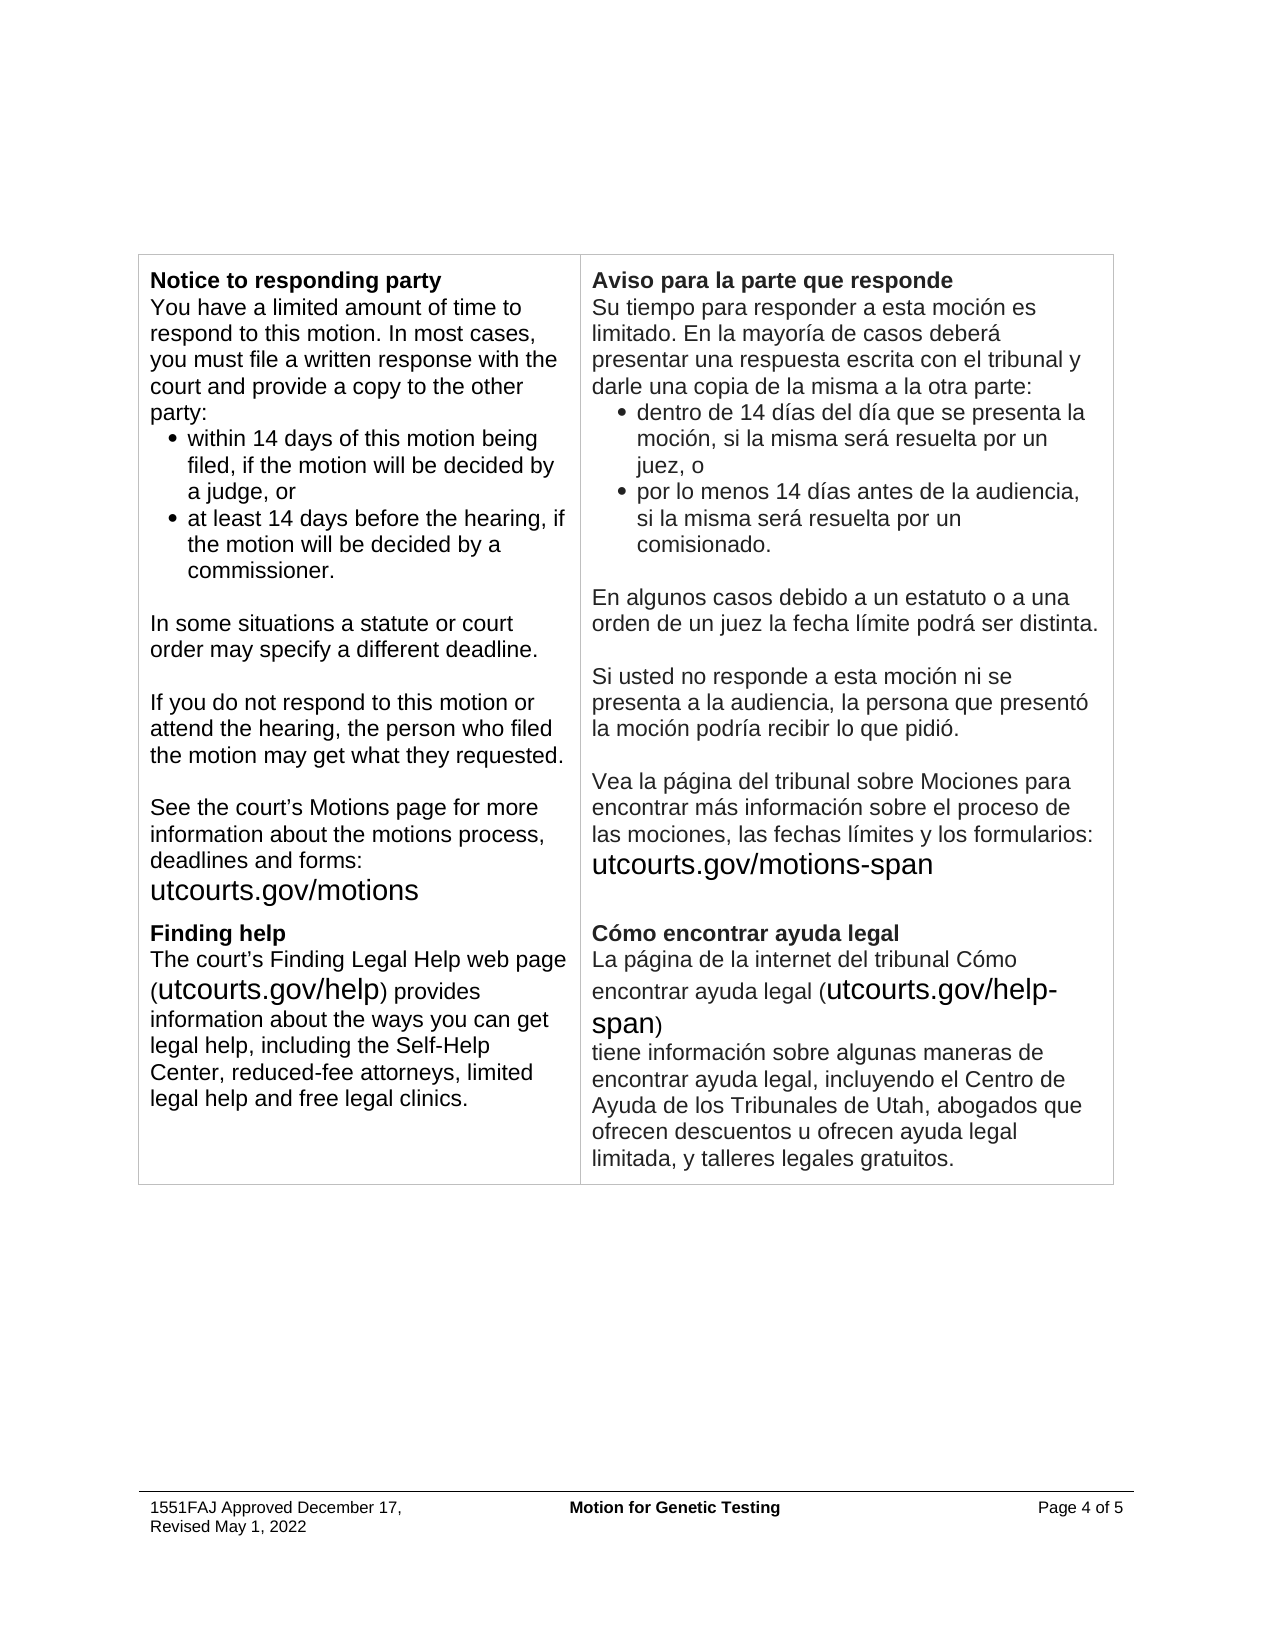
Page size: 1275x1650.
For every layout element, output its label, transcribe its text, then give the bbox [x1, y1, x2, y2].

table_header Aviso para la parte que responde Su tiempo para responder a esta moción es limitado. En la mayoría de casos deberá presentar una respuesta escrita con el tribunal y darle una copia de la misma a la otra parte: dentro de 14 días del día que se presenta la moción, si la misma será resuelta por un juez, o por lo menos 14 días antes de la audiencia, si la misma será resuelta por un comisionado. En algunos casos debido a un estatuto o a una orden de un juez la fecha límite podrá ser distinta. Si usted no responde a esta moción ni se presenta a la audiencia, la persona que presentó la moción podría recibir lo que pidió. Vea la página del tribunal sobre Mociones para encontrar más información sobre el proceso de las mociones, las fechas límites y los formularios: utcourts.gov/motions-span [581, 255, 1113, 907]
table_header Notice to responding party You have a limited amount of time to respond to this motion. In most cases, you must file a written response with the court and provide a copy to the other party: within 14 days of this motion being filed, if the motion will be decided by a judge, or at least 14 days before the hearing, if the motion will be decided by a commissioner. In some situations a statute or court order may specify a different deadline. If you do not respond to this motion or attend the hearing, the person who filed the motion may get what they requested. See the court’s Motions page for more information about the motions process, deadlines and forms: utcourts.gov/motions [139, 255, 580, 907]
table_cell Cómo encontrar ayuda legal La página de la internet del tribunal Cómo encontrar ayuda legal (utcourts.gov/help-span) tiene información sobre algunas maneras de encontrar ayuda legal, incluyendo el Centro de Ayuda de los Tribunales de Utah, abogados que ofrecen descuentos u ofrecen ayuda legal limitada, y talleres legales gratuitos. [581, 907, 1113, 1183]
table_cell Finding help The court’s Finding Legal Help web page (utcourts.gov/help) provides information about the ways you can get legal help, including the Self-Help Center, reduced-fee attorneys, limited legal help and free legal clinics. [139, 907, 580, 1183]
